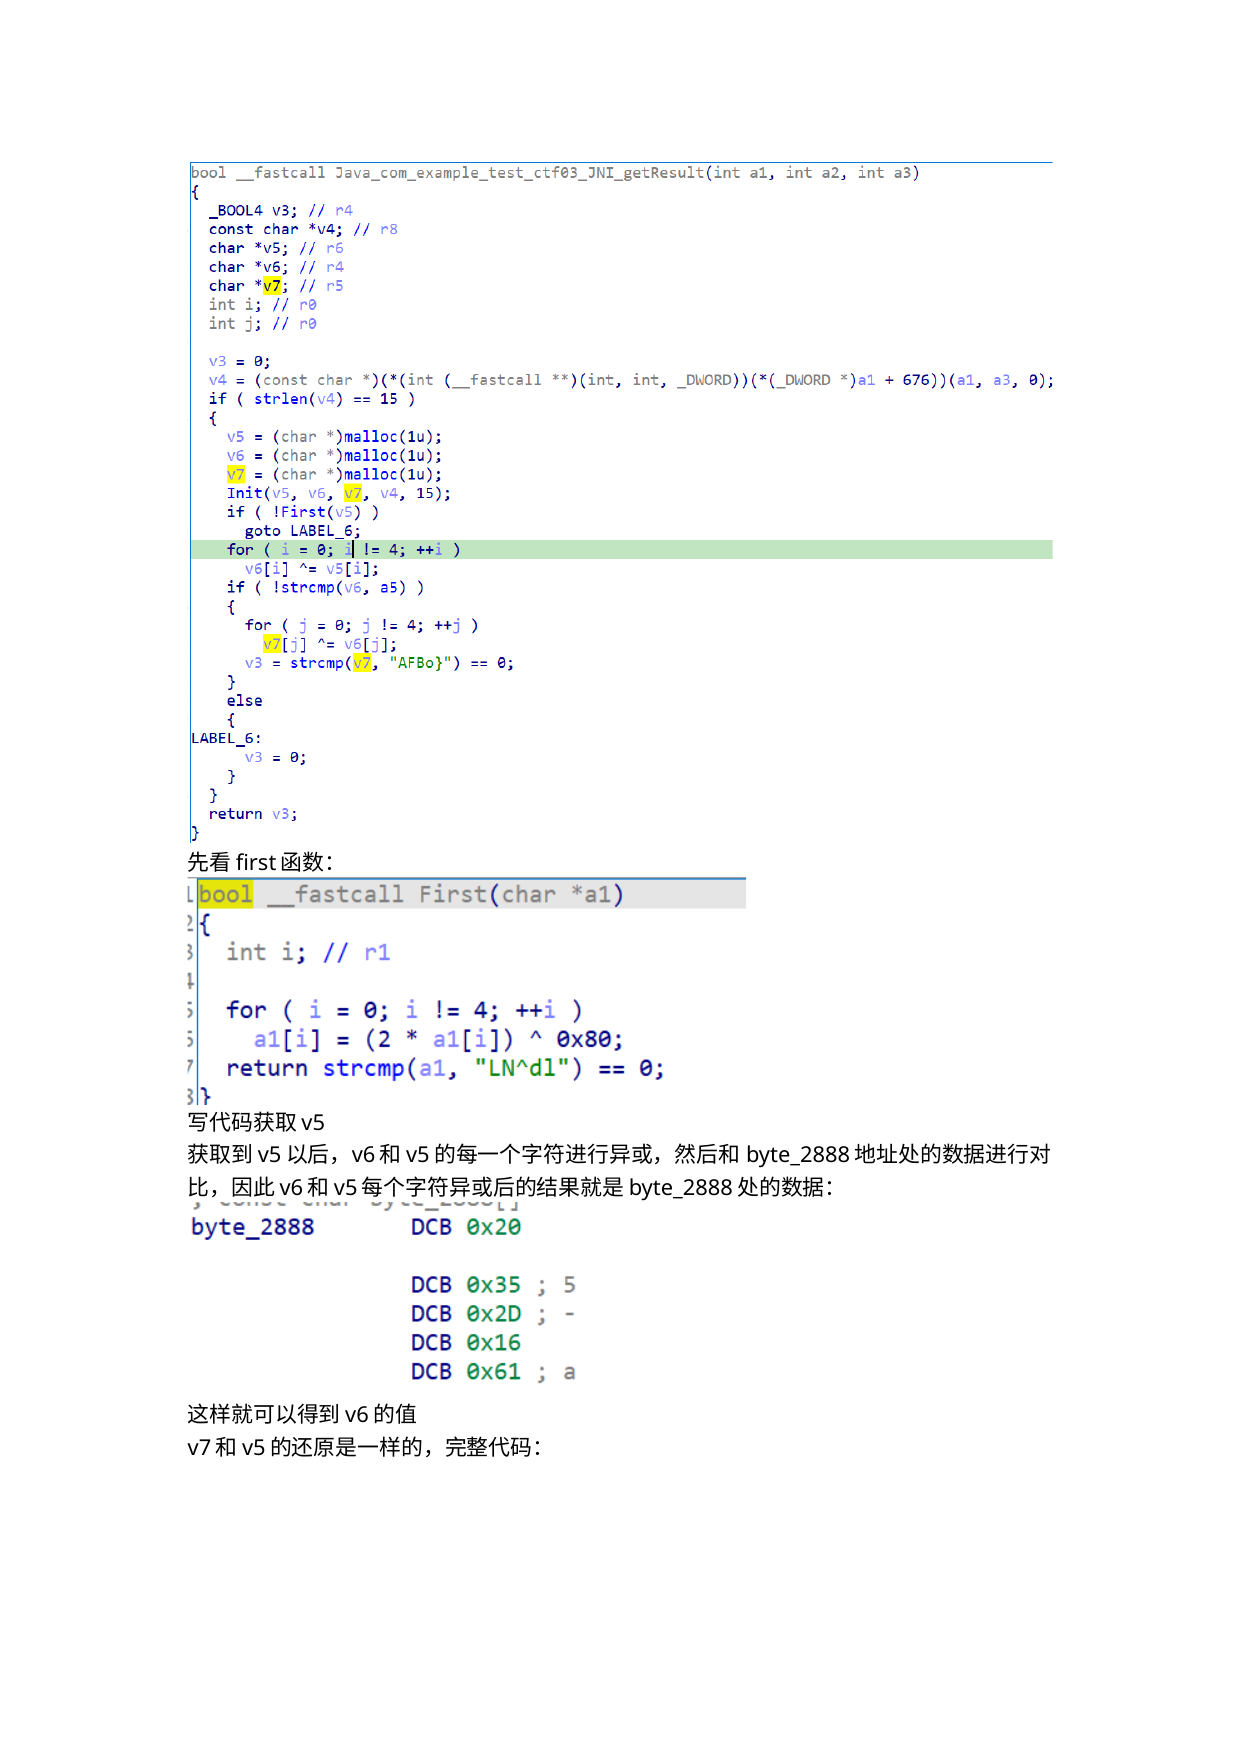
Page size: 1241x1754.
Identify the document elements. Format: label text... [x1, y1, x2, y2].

text 先看first函数： [187, 844, 1053, 877]
picture [187, 1202, 623, 1387]
text 获取到v5以后，v6和v5的每一个字符进行异或，然后和byte_2888地址处的数据进行对比，因此v6和v5每个字符异或后的结果就是byte_2888处的数据： [187, 1137, 1053, 1202]
picture [187, 162, 1053, 843]
picture [187, 877, 747, 1105]
text v7和v5的还原是一样的，完整代码： [187, 1429, 1053, 1462]
text 这样就可以得到v6的值 [187, 1397, 1053, 1429]
text 写代码获取v5 [187, 1104, 1053, 1137]
